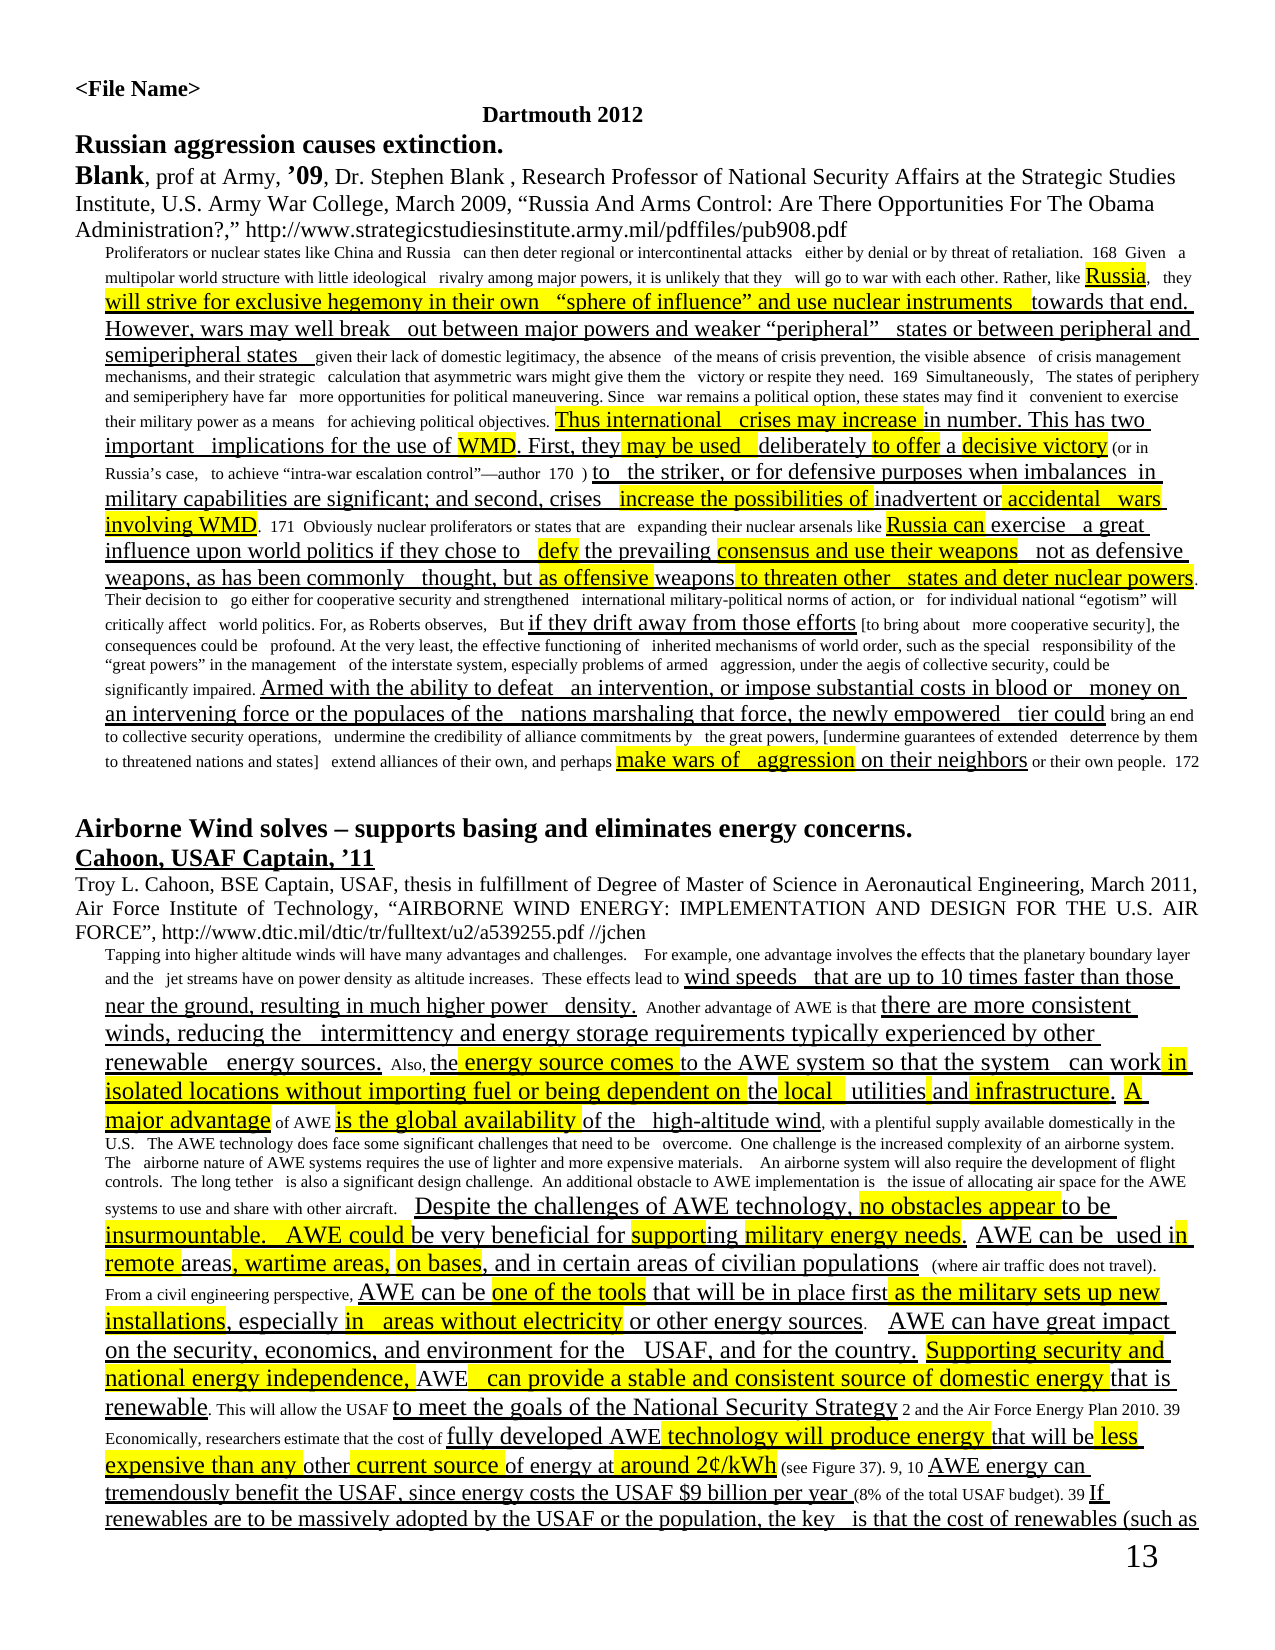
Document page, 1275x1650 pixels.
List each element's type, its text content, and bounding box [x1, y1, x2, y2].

text Proliferators or nuclear states like China and Russia can then deter regional or intercontinental attacks either by denial or by threat of retaliation. 168 Given a multipolar world structure with little ideological rivalry among major powers, it is unlikely that they will go to war with each other. Rather, like Russia, they will strive for exclusive hegemony in their own “sphere of influence” and use nuclear instruments towards that end. However, wars may well break out between major powers and weaker “peripheral” states or between peripheral and semiperipheral states given their lack of domestic legitimacy, the absence of the means of crisis prevention, the visible absence of crisis management mechanisms, and their strategic calculation that asymmetric wars might give them the victory or respite they need. 169 Simultaneously, The states of periphery and semiperiphery have far more opportunities for political maneuvering. Since war remains a political option, these states may find it convenient to exercise their military power as a means for achieving political objectives. Thus international crises may increase in number. This has two important implications for the use of WMD. First, they may be used deliberately to offer a decisive victory (or in Russia’s case, to achieve “intra-war escalation control”—author 170 ) to the striker, or for defensive purposes when imbalances in military capabilities are significant; and second, crises increase the possibilities of inadvertent or accidental wars involving WMD. 171 Obviously nuclear proliferators or states that are expanding their nuclear arsenals like Russia can exercise a great influence upon world politics if they chose to defy the prevailing consensus and use their weapons not as defensive weapons, as has been commonly thought, but as offensive weapons to threaten other states and deter nuclear powers. Their decision to go either for cooperative security and strengthened international military-political norms of action, or for individual national “egotism” will critically affect world politics. For, as Roberts observes, But if they drift away from those efforts [to bring about more cooperative security], the consequences could be profound. At the very least, the effective functioning of inherited mechanisms of world order, such as the special responsibility of the “great powers” in the management of the interstate system, especially problems of armed aggression, under the aegis of collective security, could be significantly impaired. Armed with the ability to defeat an intervention, or impose substantial costs in blood or money on an intervening force or the populaces of the nations marshaling that force, the newly empowered tier could bring an end to collective security operations, undermine the credibility of alliance commitments by the great powers, [undermine guarantees of extended deterrence by them to threatened nations and states] extend alliances of their own, and perhaps make wars of aggression on their neighbors or their own people. 172 [105, 243, 1200, 772]
text Blank, prof at Army, ’09, Dr. Stephen Blank , Research Professor of National Security Affairs at the Strategic Studies Institute, U.S. Army War College, March 2009, “Russia And Arms Control: Are There Opportunities For The Obama Administration?,” http://www.strategicstudiesinstitute.army.mil/pdffiles/pub908.pdf [75, 159, 1200, 243]
text Troy L. Cahoon, BSE Captain, USAF, thesis in fulfillment of Degree of Master of Science in Aeronautical Engineering, March 2011, Air Force Institute of Technology, “AIRBORNE WIND ENERGY: IMPLEMENTATION AND DESIGN FOR THE U.S. AIR FORCE”, http://www.dtic.mil/dtic/tr/fulltext/u2/a539255.pdf //jchen [75, 872, 1200, 944]
subtitle Airborne Wind solves – supports basing and eliminates energy concerns. [75, 812, 1200, 843]
text Cahoon, USAF Captain, ’11 [75, 843, 1200, 872]
subtitle Russian aggression causes extinction. [75, 128, 1200, 159]
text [105, 944, 1200, 1531]
